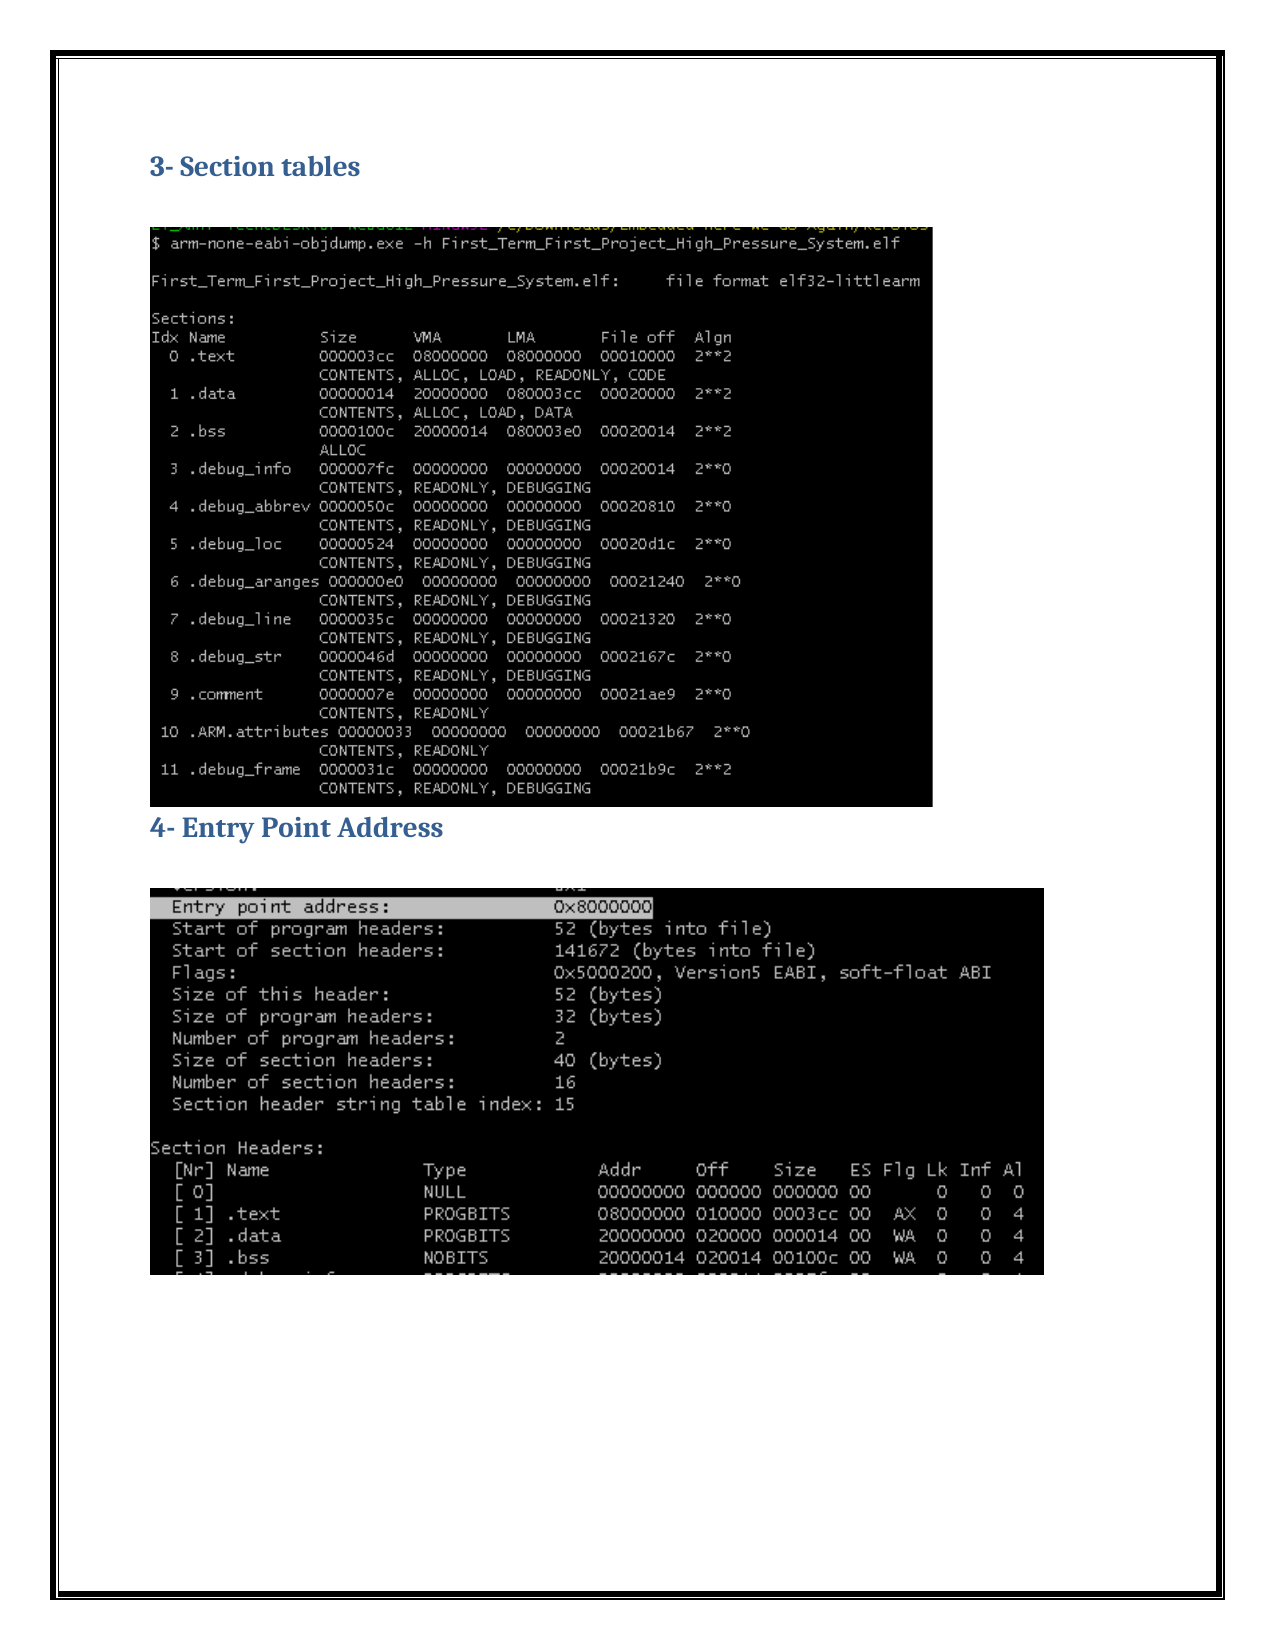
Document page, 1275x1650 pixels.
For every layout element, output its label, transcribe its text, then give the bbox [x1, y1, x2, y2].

picture [150, 888, 1044, 1275]
picture [150, 227, 933, 807]
